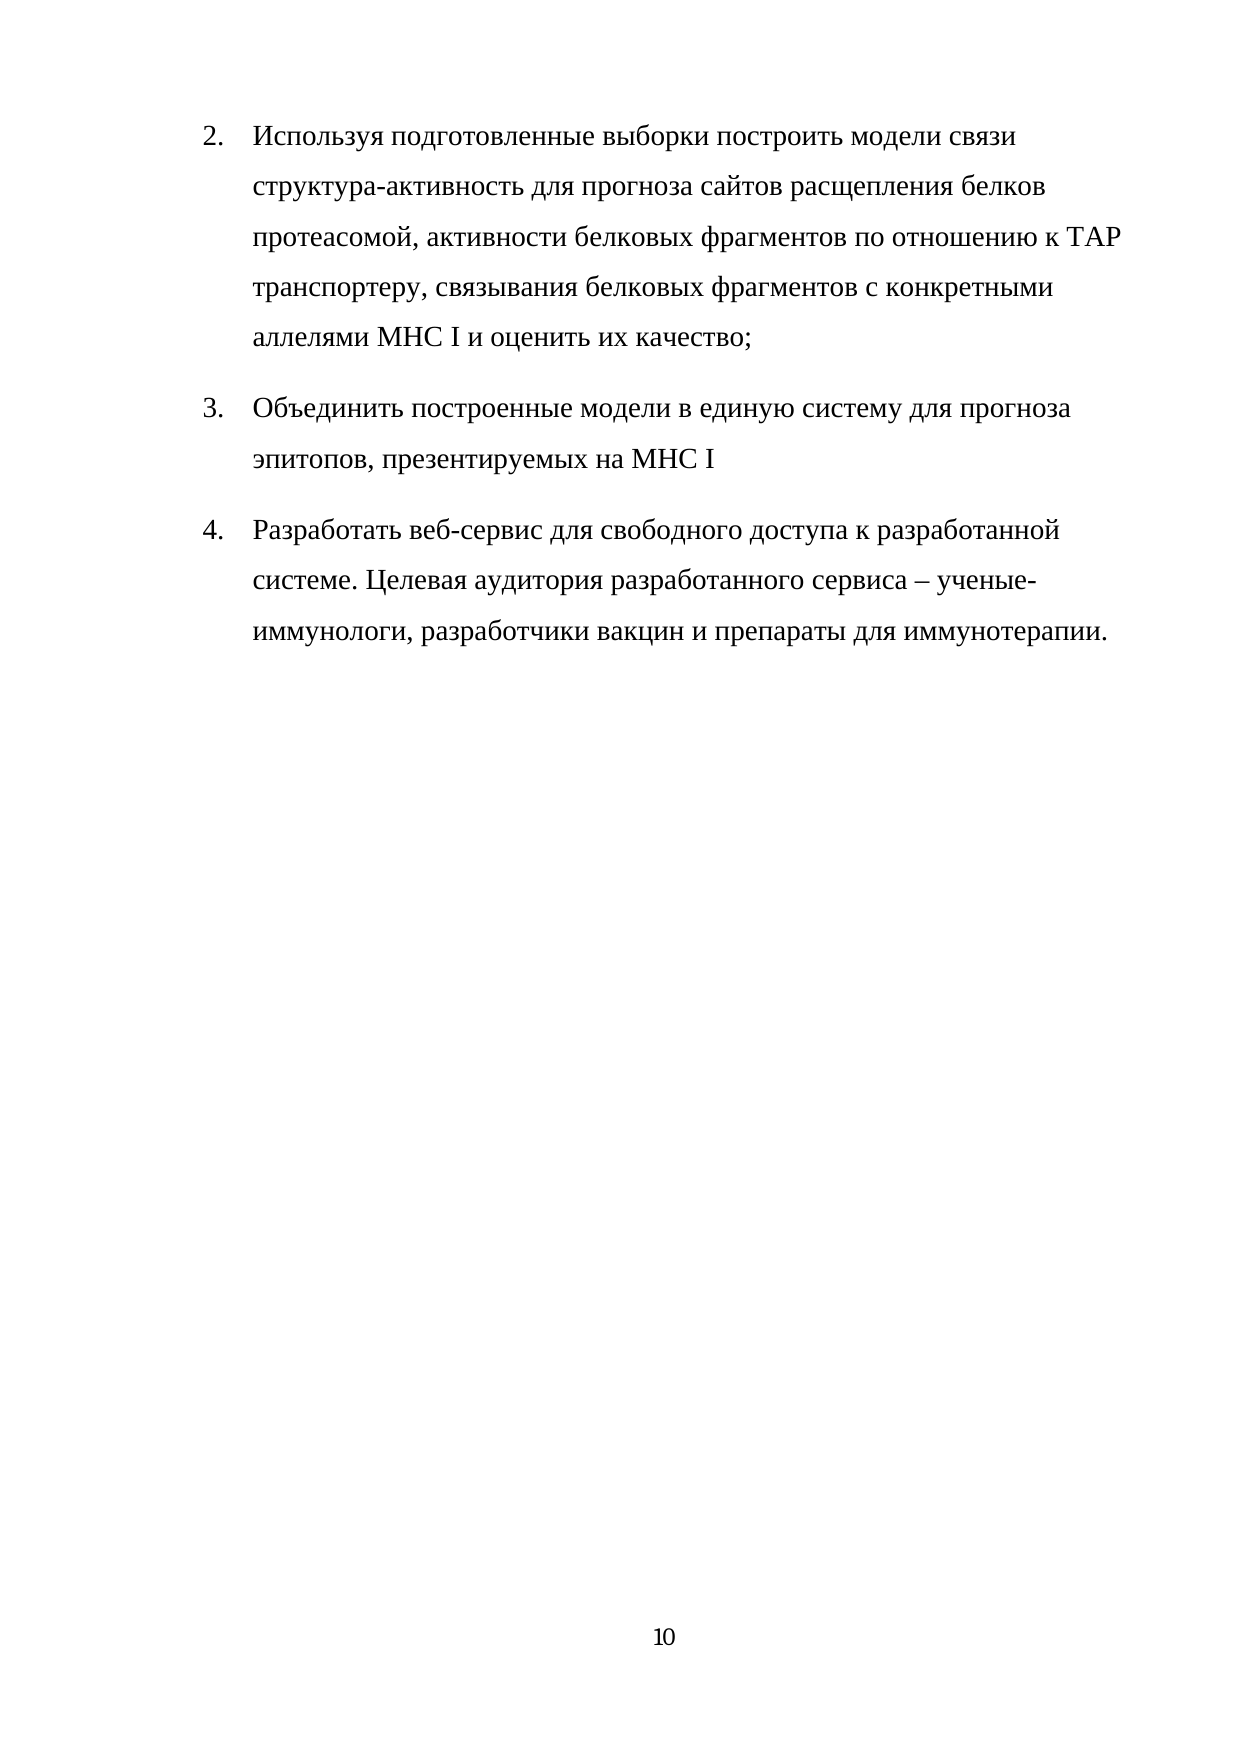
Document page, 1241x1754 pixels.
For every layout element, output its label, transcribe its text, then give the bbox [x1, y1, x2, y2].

list Разработать веб-сервис для свободного доступа к разработанной системе. Целевая аудитория разработанного сервиса – ученые-иммунологи, разработчики вакцин и препараты для иммунотерапии. [202, 512, 1152, 646]
list Используя подготовленные выборки построить модели связи структура-активность для прогноза сайтов расщепления белков протеасомой, активности белковых фрагментов по отношению к ТАР транспортеру, связывания белковых фрагментов с конкретными аллелями MHC I и оценить их качество; [202, 118, 1152, 353]
list Объединить построенные модели в единую систему для прогноза эпитопов, презентируемых на МНС I [202, 391, 1152, 474]
